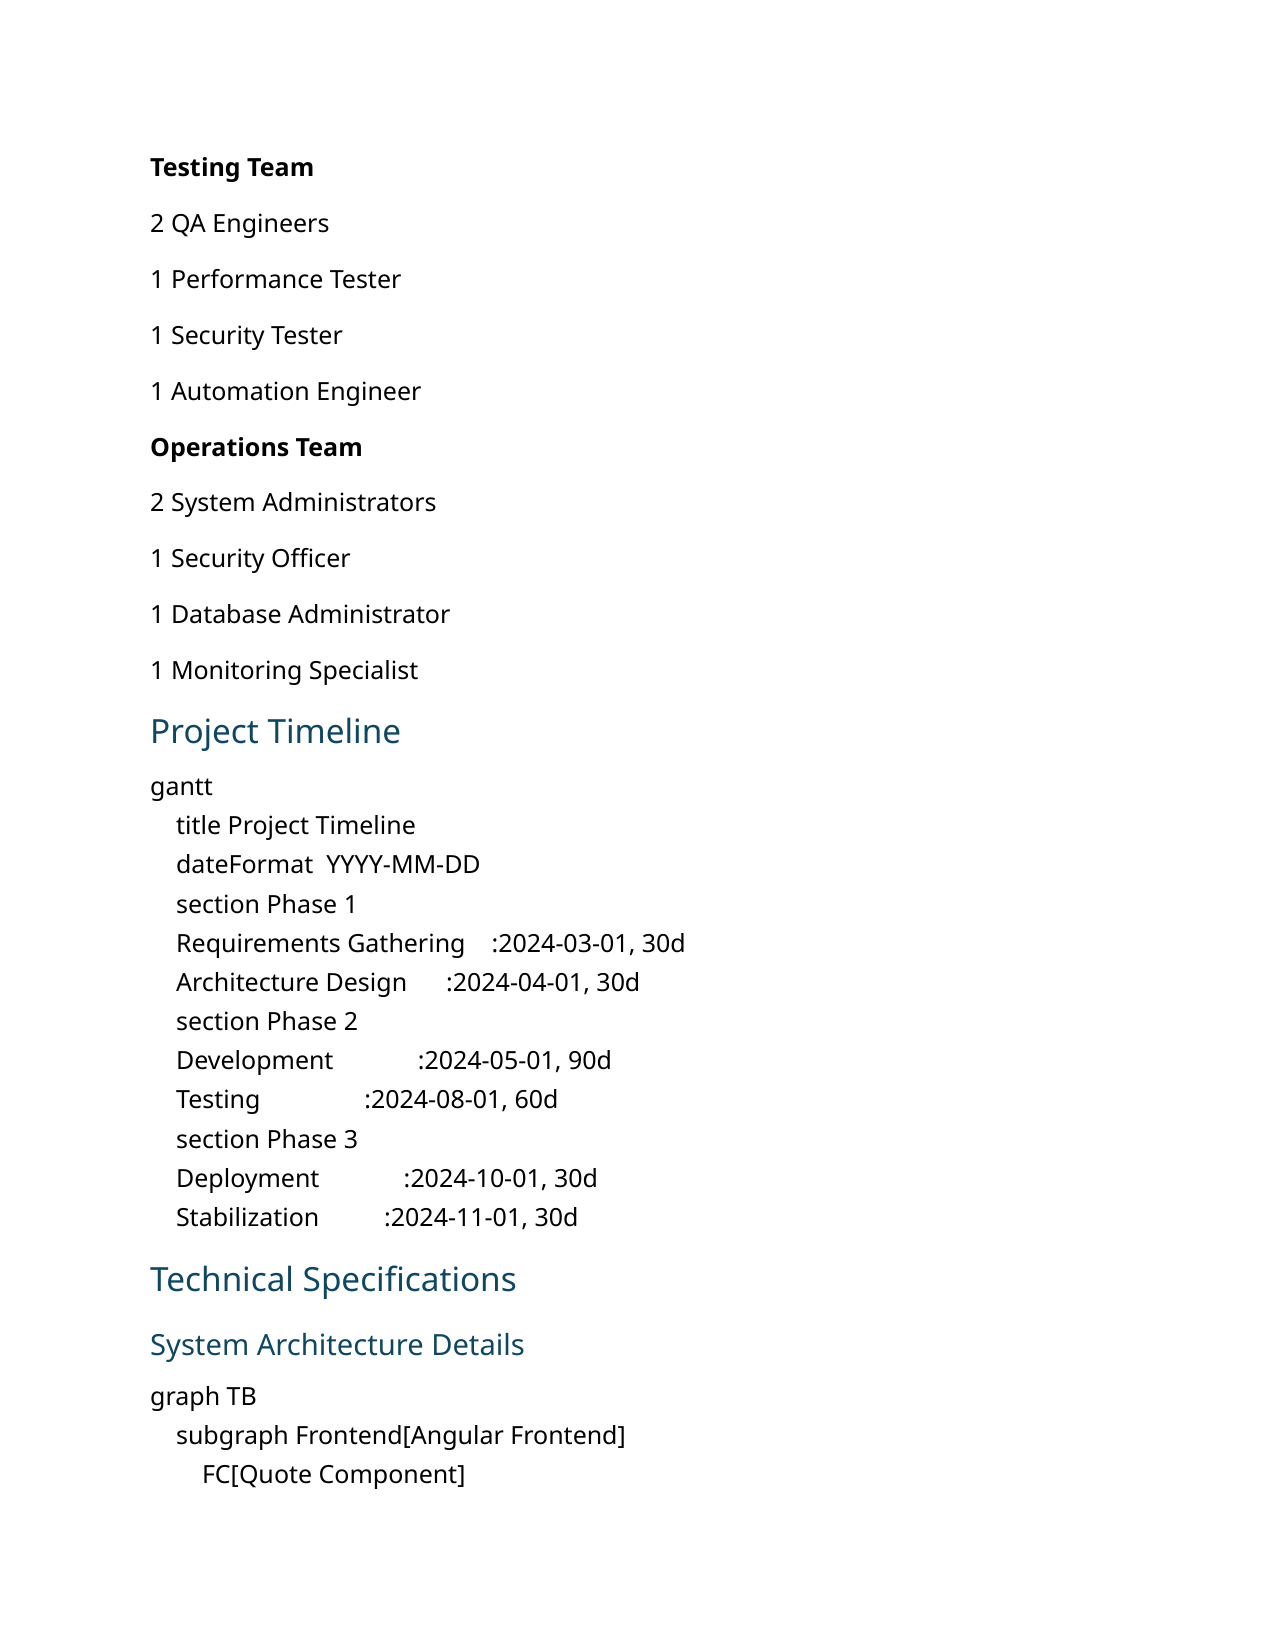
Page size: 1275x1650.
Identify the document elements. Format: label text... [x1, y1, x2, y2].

subtitle System Architecture Details [150, 1324, 1125, 1364]
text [150, 1378, 1125, 1491]
subtitle Technical Specifications [150, 1256, 1125, 1301]
text gantt title Project Timeline dateFormat YYYY-MM-DD section Phase 1 Requirements Gathering :2024-03-01, 30d Architecture Design :2024-04-01, 30d section Phase 2 Development :2024-05-01, 90d Testing :2024-08-01, 60d section Phase 3 Deployment :2024-10-01, 30d Stabilization :2024-11-01, 30d [150, 769, 1125, 1234]
subtitle Project Timeline [150, 708, 1125, 754]
